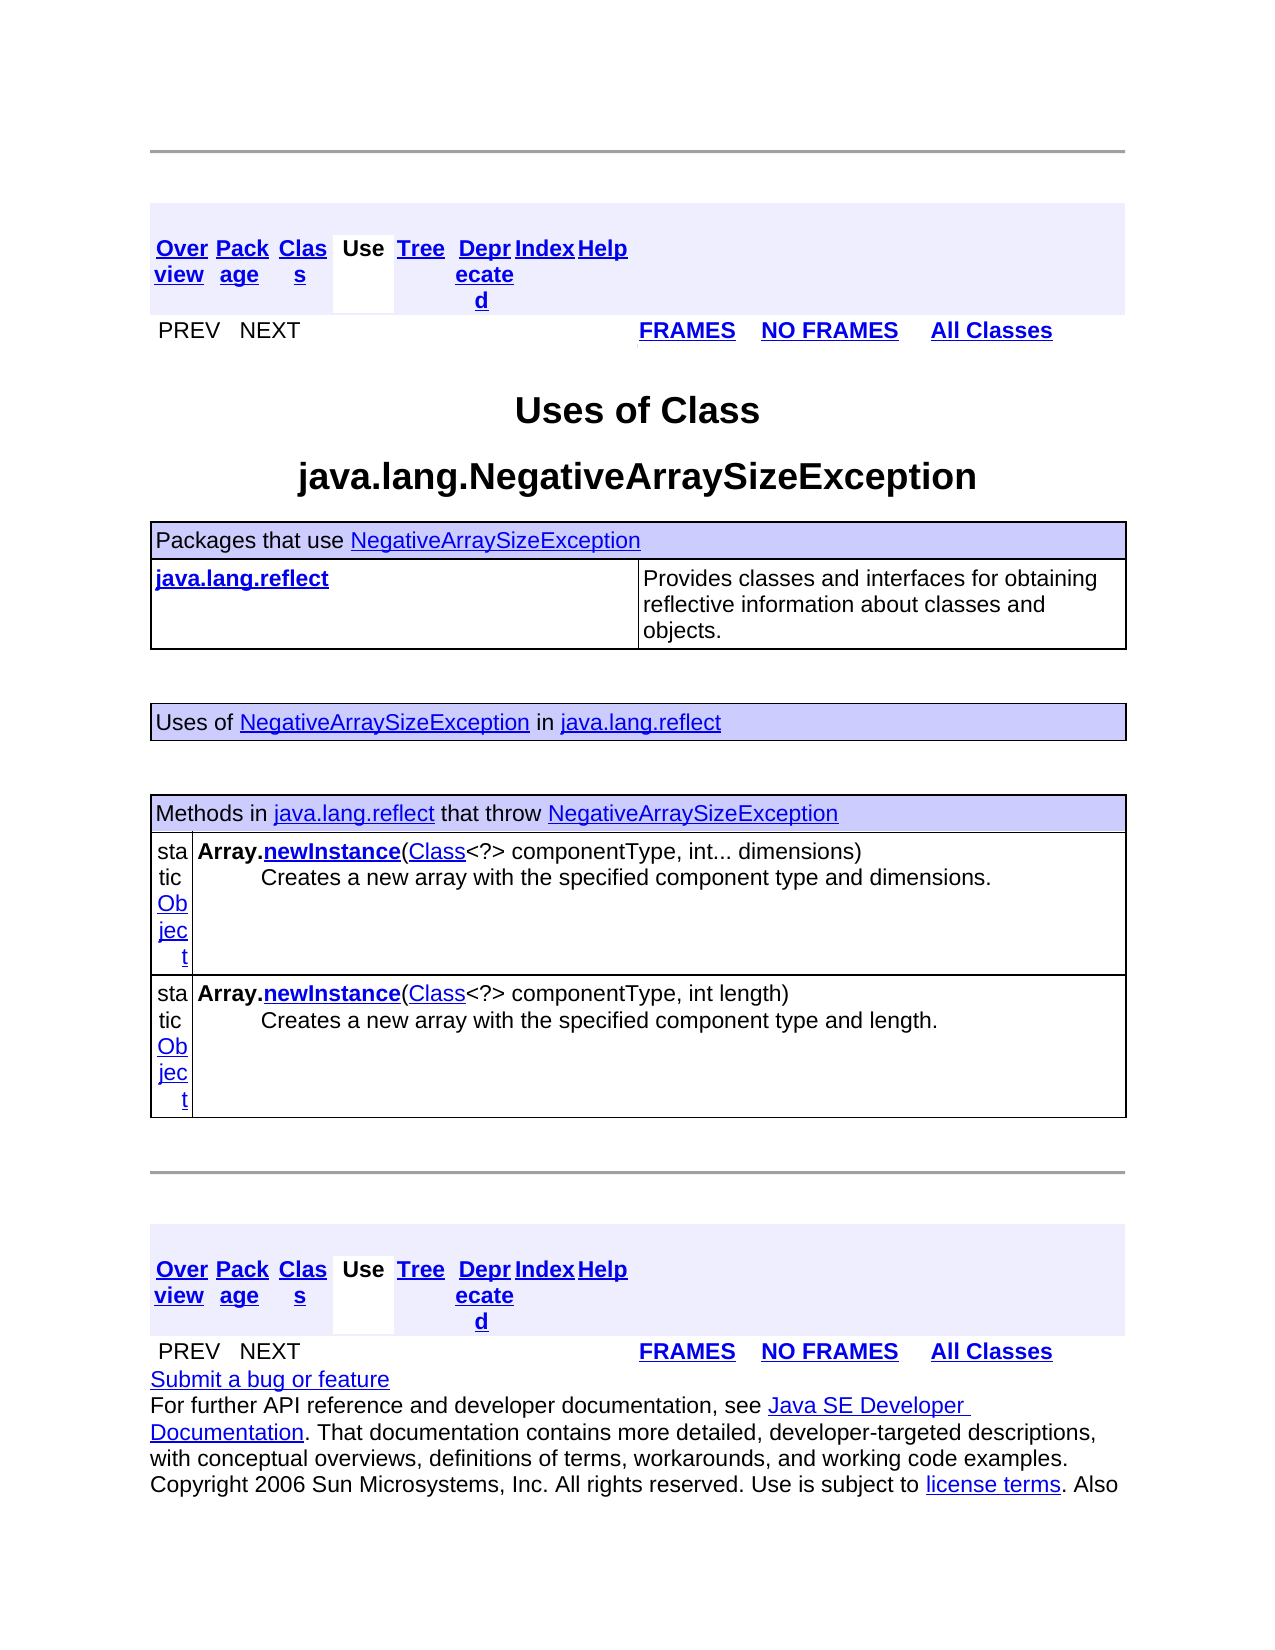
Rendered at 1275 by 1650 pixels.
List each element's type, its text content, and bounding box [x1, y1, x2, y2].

text java.lang.NegativeArraySizeException [150, 454, 1125, 497]
table_header Packages that use NegativeArraySizeException [152, 523, 1125, 558]
text For further API reference and developer documentation, see Java SE Developer Documentation. That documentation contains more detailed, developer-targeted descriptions, with conceptual overviews, definitions of terms, workarounds, and working code examples. [150, 1392, 1125, 1471]
table_header Methods in java.lang.reflect that throw NegativeArraySizeException [152, 796, 1125, 831]
table_cell Array.newInstance(Class<?> componentType, int... dimensions) Creates a new array with the specified component type and dimensions. [193, 833, 1125, 974]
table_header [150, 1224, 1125, 1336]
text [150, 1471, 1125, 1497]
text Submit a bug or feature [150, 1366, 1125, 1392]
table_cell FRAMES NO FRAMES All Classes [638, 1336, 1125, 1366]
table_cell FRAMES NO FRAMES All Classes [638, 315, 1125, 345]
text Uses of Class [150, 388, 1125, 431]
table_cell Array.newInstance(Class<?> componentType, int length) Creates a new array with the specified component type and length. [193, 976, 1125, 1117]
table_cell java.lang.reflect [152, 560, 638, 648]
table_header [150, 203, 1125, 315]
table_cell static Object [152, 976, 192, 1117]
table_cell Provides classes and interfaces for obtaining reflective information about classes and objects. [639, 560, 1125, 648]
table_header Uses of NegativeArraySizeException in java.lang.reflect [152, 704, 1125, 740]
table_cell PREV NEXT [150, 315, 637, 345]
table_cell PREV NEXT [150, 1336, 637, 1366]
table_cell static Object [152, 833, 192, 974]
